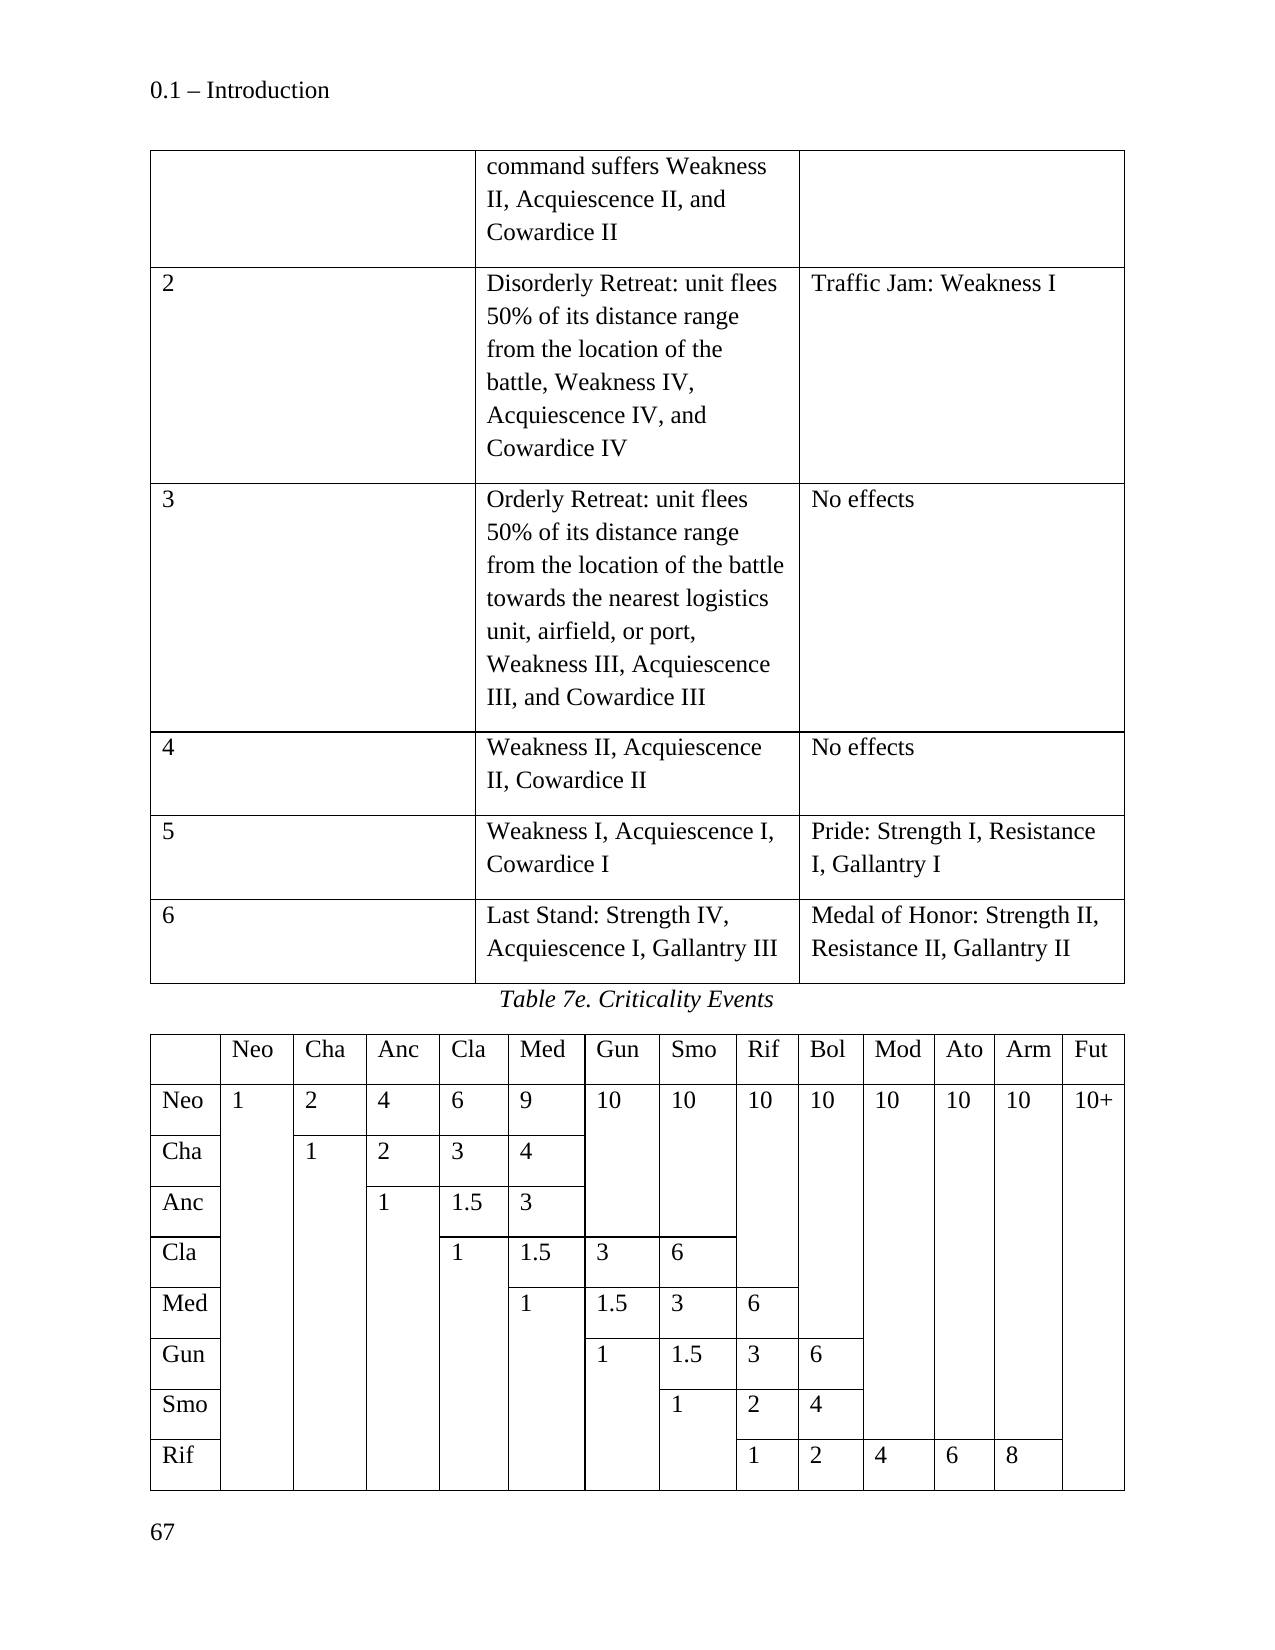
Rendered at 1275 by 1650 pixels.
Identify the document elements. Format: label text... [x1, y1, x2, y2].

table_cell 3 [509, 1187, 584, 1236]
table_header Arm [995, 1035, 1062, 1084]
table_cell 2 [367, 1136, 439, 1186]
table_cell 2 [737, 1390, 798, 1439]
table_cell 2 [151, 268, 475, 483]
table_cell 6 [737, 1288, 798, 1338]
table_cell 3 [151, 484, 475, 731]
table_cell 1 [294, 1136, 366, 1490]
table_cell 10+ [1063, 1085, 1124, 1490]
table_cell Gun [151, 1339, 220, 1388]
table_cell 3 [660, 1288, 736, 1338]
table_cell 4 [864, 1440, 934, 1490]
table_header Smo [660, 1035, 736, 1084]
table_cell 3 [737, 1339, 798, 1388]
table_cell Cha [151, 1136, 220, 1186]
table_cell 1.5 [509, 1238, 584, 1287]
table_cell Anc [151, 1187, 220, 1236]
table_cell 1 [440, 1238, 508, 1490]
table_cell Orderly Retreat: unit flees 50% of its distance range from the location of the battle towards the nearest logistics unit, airfield, or port, Weakness III, Acquiescence III, and Cowardice III [476, 484, 799, 731]
table_cell 10 [737, 1085, 798, 1287]
table_cell 10 [660, 1085, 736, 1236]
table_cell Weakness II, Acquiescence II, Cowardice II [476, 733, 799, 815]
table_cell 1 [586, 1339, 659, 1490]
table_cell 1.5 [660, 1339, 736, 1388]
table_cell 1.5 [586, 1288, 659, 1338]
table_cell 6 [935, 1440, 994, 1490]
table_cell 2 [799, 1440, 863, 1490]
table_cell Neo [151, 1085, 220, 1135]
text Table 7e. Criticality Events [150, 984, 1125, 1012]
table_cell 4 [151, 733, 475, 815]
table_cell 2 [294, 1085, 366, 1135]
table_cell 10 [799, 1085, 863, 1338]
table_header Cha [294, 1035, 366, 1084]
table_cell Disorderly Retreat: unit flees 50% of its distance range from the location of the battle, Weakness IV, Acquiescence IV, and Cowardice IV [476, 268, 799, 483]
table_cell 10 [586, 1085, 659, 1236]
table_cell Cla [151, 1238, 220, 1287]
table_cell 6 [151, 900, 475, 983]
table_cell 10 [864, 1085, 934, 1439]
table_cell 6 [440, 1085, 508, 1135]
table_header Anc [367, 1035, 439, 1084]
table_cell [476, 151, 799, 267]
table_header Rif [737, 1035, 798, 1084]
table_cell 4 [799, 1390, 863, 1439]
table_header Bol [799, 1035, 863, 1084]
table_header Ato [935, 1035, 994, 1084]
table_header Med [509, 1035, 584, 1084]
table_cell 5 [151, 816, 475, 899]
table_cell 1.5 [440, 1187, 508, 1236]
table_cell 3 [440, 1136, 508, 1186]
table_cell 8 [995, 1440, 1062, 1490]
table_cell 9 [509, 1085, 584, 1135]
table_cell 6 [660, 1238, 736, 1287]
table_cell 3 [586, 1238, 659, 1287]
table_header Mod [864, 1035, 934, 1084]
table_cell 10 [935, 1085, 994, 1439]
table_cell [800, 151, 1124, 267]
table_cell Pride: Strength I, Resistance I, Gallantry I [800, 816, 1124, 899]
table_header Gun [586, 1035, 659, 1084]
table_cell Smo [151, 1390, 220, 1439]
table_cell Weakness I, Acquiescence I, Cowardice I [476, 816, 799, 899]
table_cell Med [151, 1288, 220, 1338]
table_cell No effects [800, 733, 1124, 815]
table_cell 1 [509, 1288, 584, 1490]
table_cell Last Stand: Strength IV, Acquiescence I, Gallantry III [476, 900, 799, 983]
table_cell 1 [367, 1187, 439, 1490]
table_header Cla [440, 1035, 508, 1084]
table_cell Traffic Jam: Weakness I [800, 268, 1124, 483]
table_cell 4 [509, 1136, 584, 1186]
table_header Fut [1063, 1035, 1124, 1084]
table_cell Medal of Honor: Strength II, Resistance II, Gallantry II [800, 900, 1124, 983]
table_header Neo [221, 1035, 293, 1084]
table_cell 1 [737, 1440, 798, 1490]
table_cell 1 [151, 151, 475, 267]
table_cell 4 [367, 1085, 439, 1135]
table_header [151, 1035, 220, 1084]
table_cell No effects [800, 484, 1124, 731]
table_cell 6 [799, 1339, 863, 1388]
table_cell 1 [660, 1390, 736, 1490]
table_cell 10 [995, 1085, 1062, 1439]
table_cell Rif [151, 1440, 220, 1490]
table_cell 1 [221, 1085, 293, 1490]
